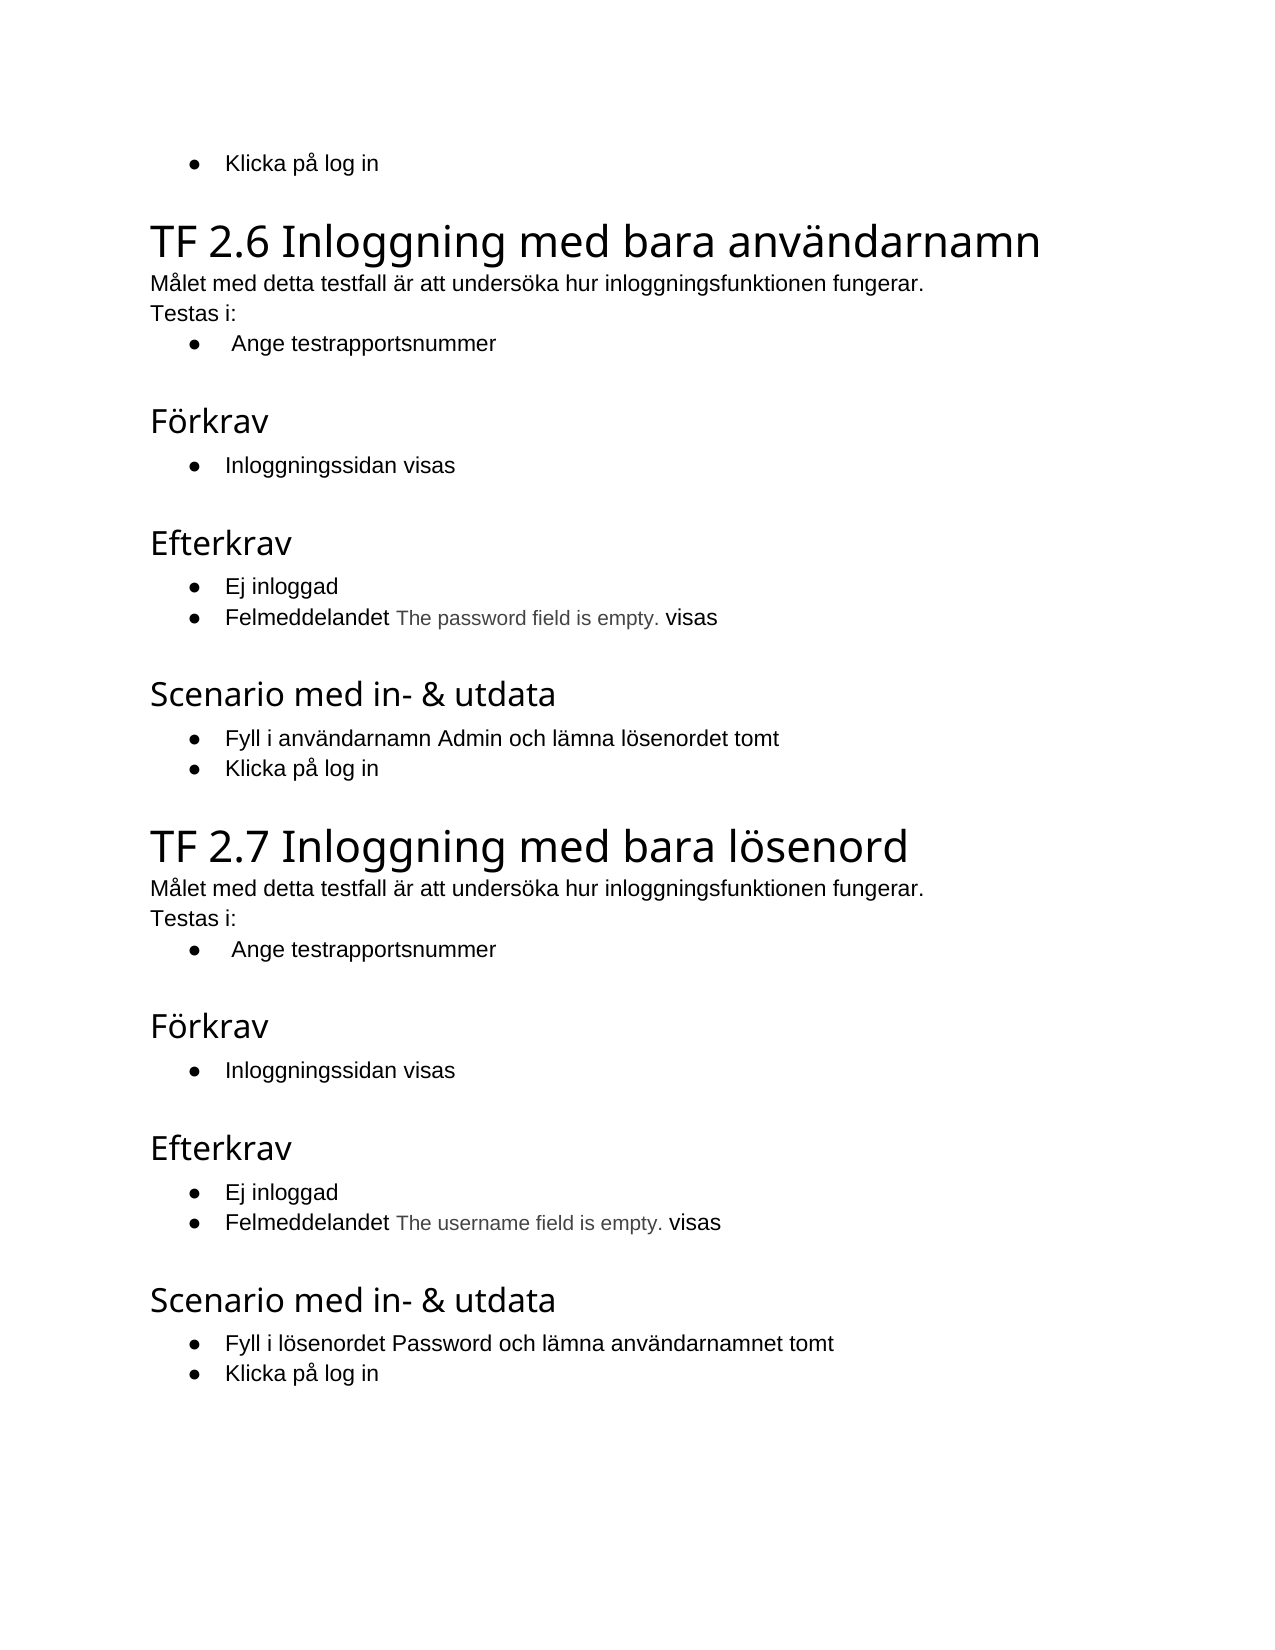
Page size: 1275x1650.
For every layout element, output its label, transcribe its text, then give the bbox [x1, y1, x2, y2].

title TF 2.6 Inloggning med bara användarnamn [150, 210, 1125, 270]
list Klicka på log in [187, 755, 1125, 782]
list Inloggningssidan visas [187, 452, 1125, 478]
subtitle Förkrav [150, 1003, 1125, 1049]
text Målet med detta testfall är att undersöka hur inloggningsfunktionen fungerar. [150, 875, 1125, 902]
list Klicka på log in [187, 150, 1125, 176]
subtitle Förkrav [150, 398, 1125, 443]
list Klicka på log in [187, 1360, 1125, 1387]
subtitle Scenario med in- & utdata [150, 671, 1125, 717]
list Felmeddelandet The username field is empty. visas [187, 1209, 1125, 1235]
subtitle Efterkrav [150, 519, 1125, 565]
list Fyll i lösenordet Password och lämna användarnamnet tomt [187, 1330, 1125, 1357]
list Ej inloggad [187, 1178, 1125, 1205]
list Inloggningssidan visas [187, 1057, 1125, 1083]
text Testas i: [150, 905, 1125, 932]
list Ange testrapportsnummer [187, 936, 1125, 962]
text Testas i: [150, 300, 1125, 327]
title TF 2.7 Inloggning med bara lösenord [150, 816, 1125, 875]
list Felmeddelandet The password field is empty. visas [187, 603, 1125, 630]
list Ange testrapportsnummer [187, 330, 1125, 357]
list Ej inloggad [187, 573, 1125, 600]
subtitle Scenario med in- & utdata [150, 1276, 1125, 1322]
list Fyll i användarnamn Admin och lämna lösenordet tomt [187, 725, 1125, 751]
subtitle Efterkrav [150, 1125, 1125, 1170]
text Målet med detta testfall är att undersöka hur inloggningsfunktionen fungerar. [150, 270, 1125, 296]
